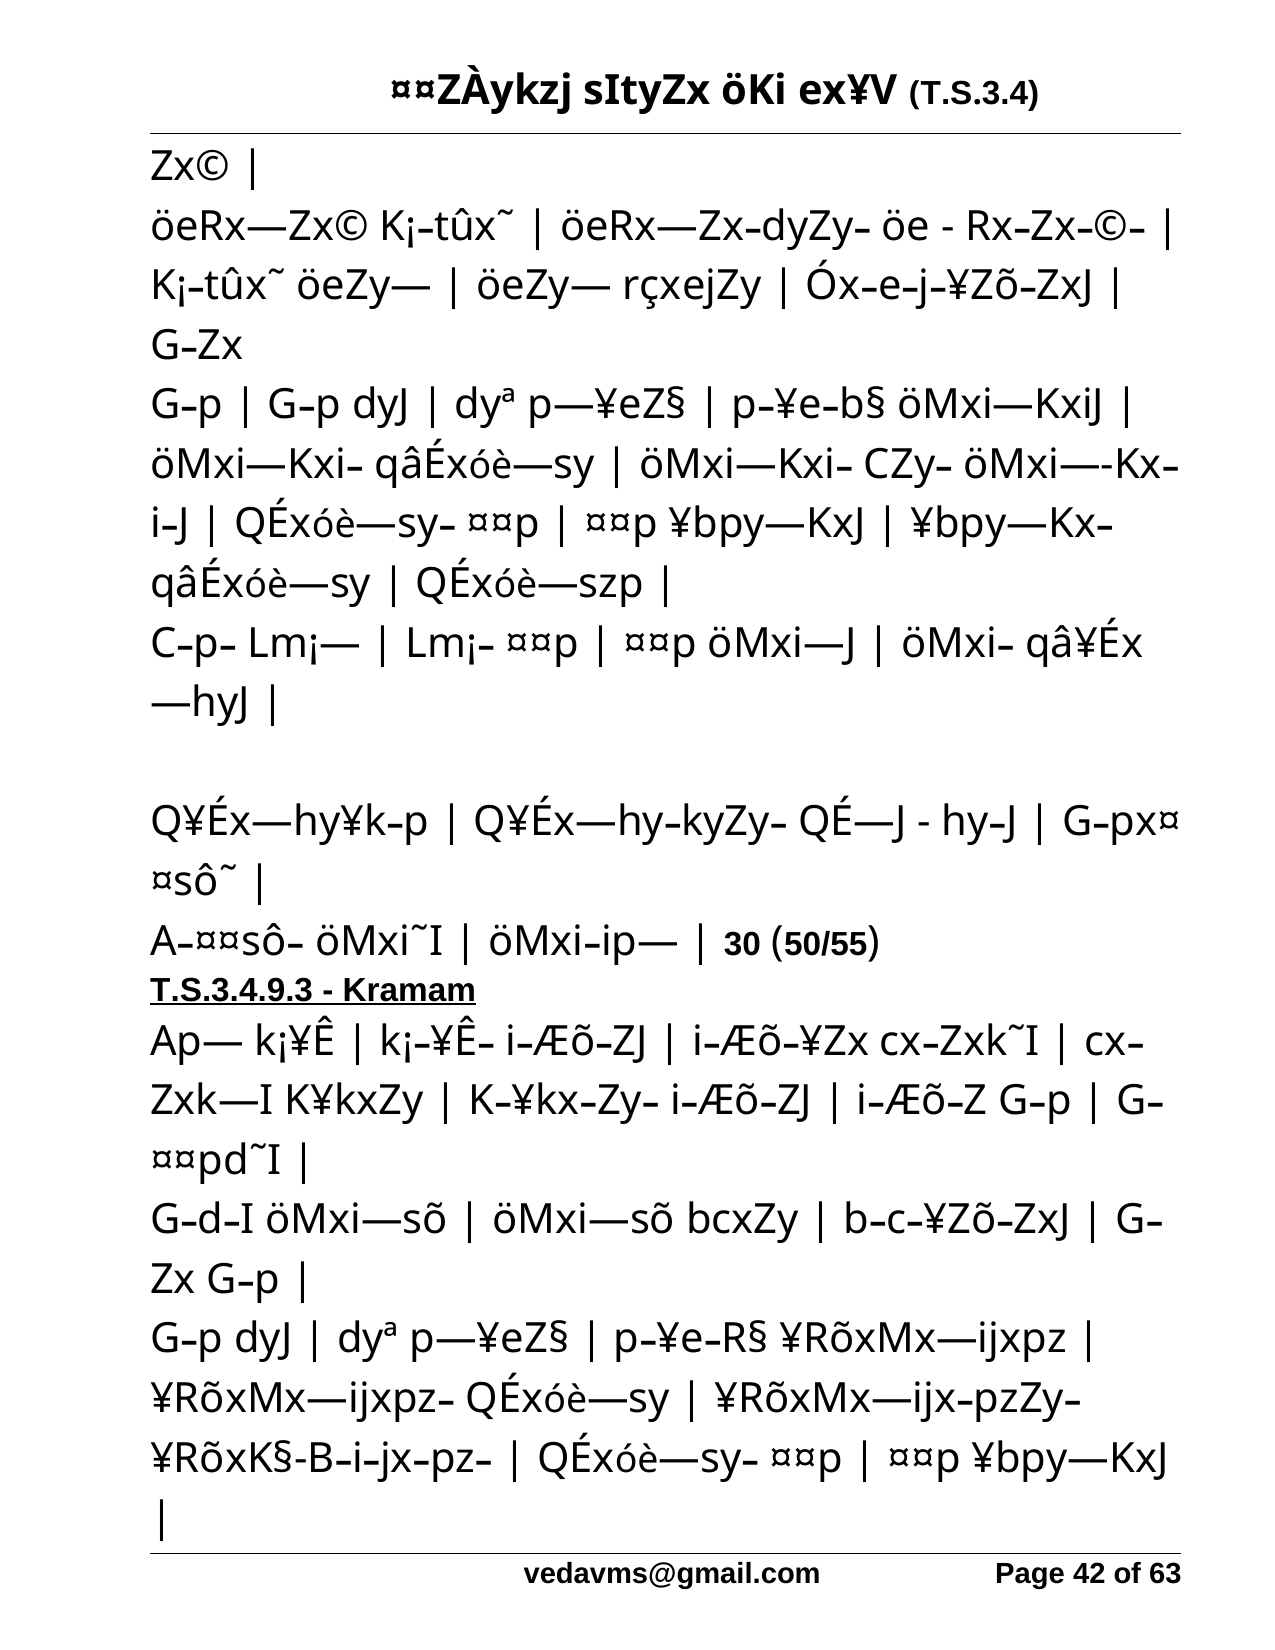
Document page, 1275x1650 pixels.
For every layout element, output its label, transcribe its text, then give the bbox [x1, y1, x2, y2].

text G–d–I öMxi—sõ | öMxi—sõ bcxZy | b–c–¥Zõ–ZxJ | G–Zx G–p | [150, 1189, 1198, 1305]
text G–p dyJ | dyª p—¥eZ§ | p–¥e–R§ ¥RõxMx—ijxpz | [150, 1308, 1181, 1365]
text ¥RõxK§-B–i–jx–pz– | QÉxóè—sy– ¤¤p | ¤¤p ¥bpy—KxJ | [150, 1427, 1181, 1544]
text T.S.3.4.9.3 - Kramam [150, 970, 1150, 1008]
text C–p– Lm¡— | Lm¡– ¤¤p | ¤¤p öMxi—J | öMxi– qâ¥Éx—hyJ | [150, 612, 1181, 729]
text A–¤¤sô– öMxi˜I | öMxi–ip— | 30 (50/55) [150, 910, 1181, 967]
text K¡–tûx˜ öeZy— | öeZy— rçxejZy | Óx–e–j–¥Zõ–ZxJ | G–Zx [150, 255, 1181, 371]
text Ap— k¡¥Ê | k¡–¥Ê– i–Æõ–ZJ | i–Æõ–¥Zx cx–Zxk˜I | cx–Zxk—I K¥kxZy | K–¥kx–Zy– i–Æõ–ZJ | i–Æõ–Z G–p | G–¤¤pd˜I | [150, 1010, 1181, 1186]
text öeRx—Zx© K¡–tûx˜ | öeRx—Zx–dyZy– öe - Rx–Zx–©– | [150, 195, 1181, 252]
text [150, 136, 1181, 193]
text ¥RõxMx—ijxpz– QÉxóè—sy | ¥RõxMx—ijx–pzZy– [150, 1368, 1181, 1424]
text G–p | G–p dyJ | dyª p—¥eZ§ | p–¥e–b§ öMxi—KxiJ | öMxi—Kxi– qâÉxóè—sy | öMxi—Kxi– CZy– öMxi—-Kx–i–J | QÉxóè—sy– ¤¤p | ¤¤p ¥bpy—KxJ | ¥bpy—Kx– qâÉxóè—sy | QÉxóè—szp | [150, 374, 1181, 610]
text Q¥Éx—hy¥k–p | Q¥Éx—hy–kyZy– QÉ—J - hy–J | G–px¤¤sô˜ | [150, 791, 1181, 908]
